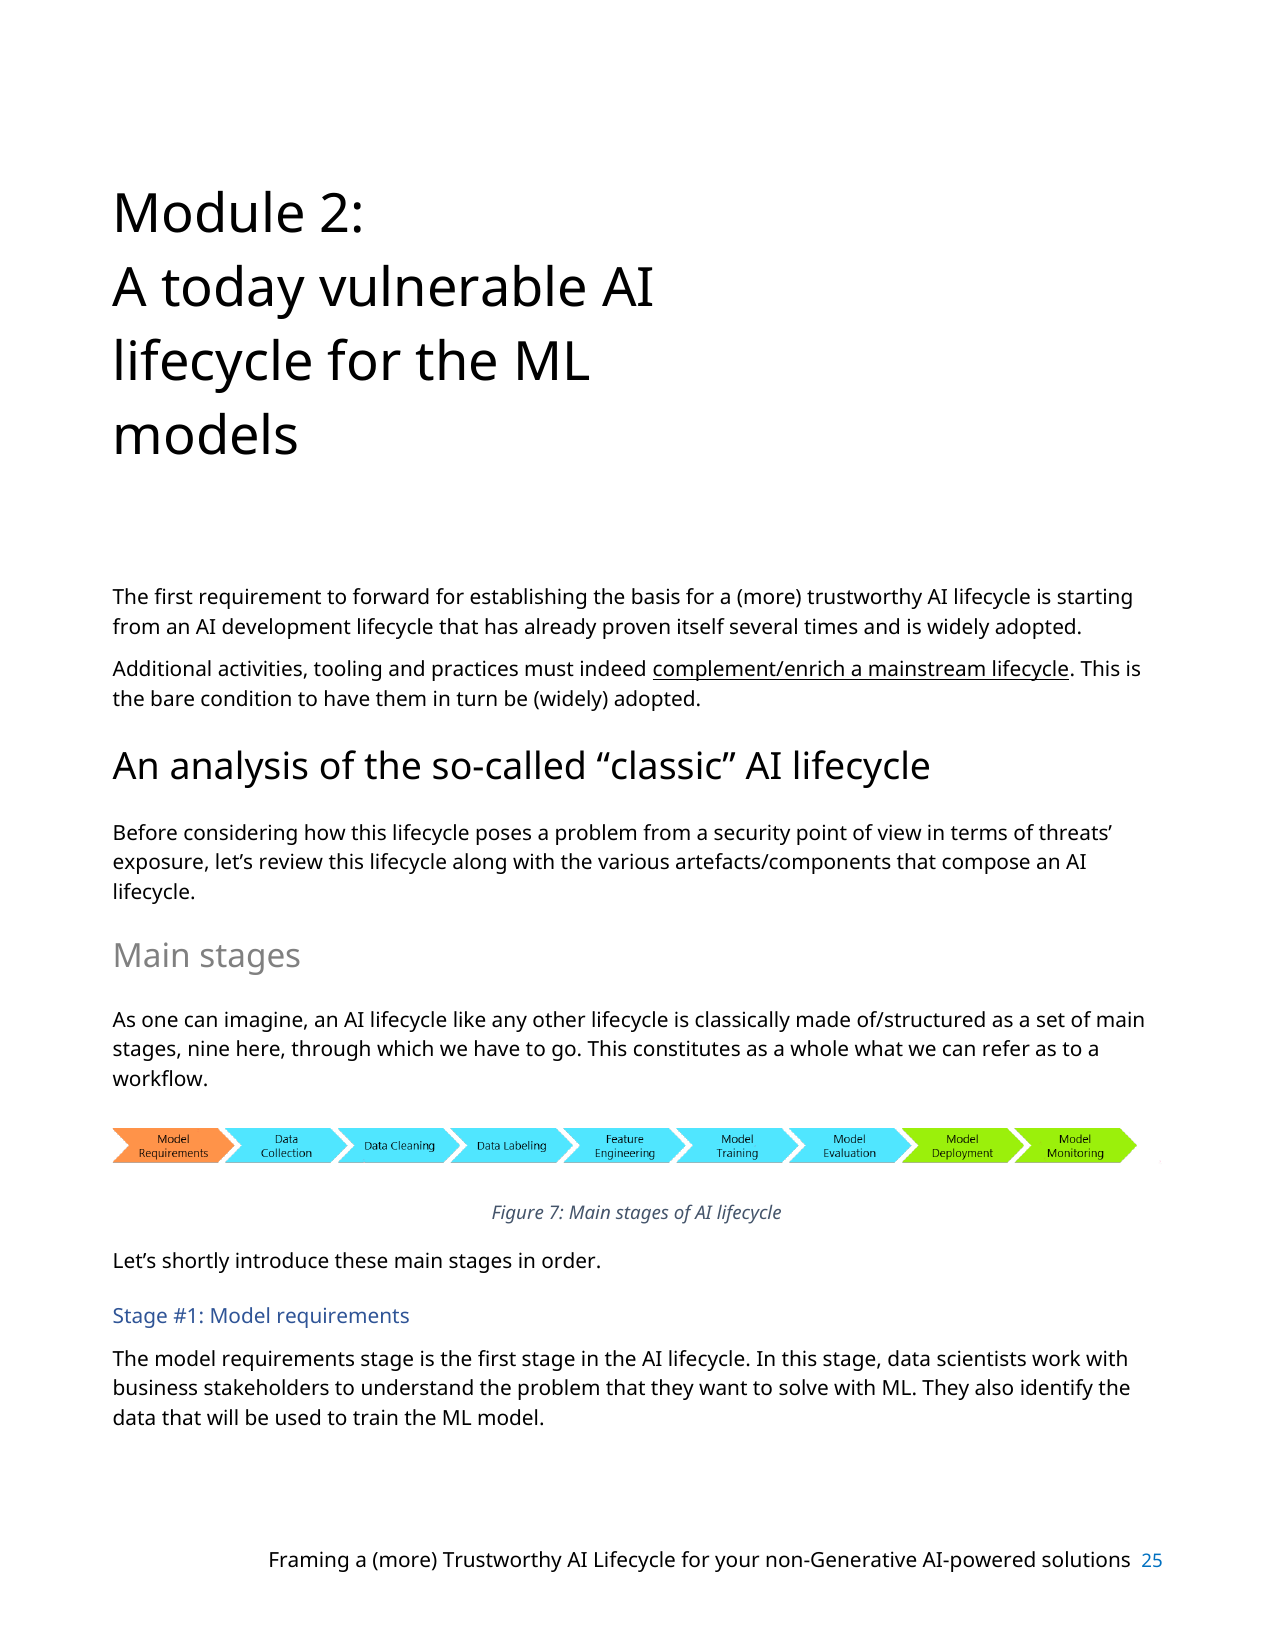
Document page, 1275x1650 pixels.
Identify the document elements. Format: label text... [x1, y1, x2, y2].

subtitle An analysis of the so-called “classic” AI lifecycle [112, 739, 1162, 790]
text The first requirement to forward for establishing the basis for a (more) trustworthy AI lifecycle is starting from an AI development lifecycle that has already proven itself several times and is widely adopted. [112, 582, 1162, 641]
subtitle Module 2: A today vulnerable AI lifecycle for the ML models [112, 175, 719, 470]
text Let’s shortly introduce these main stages in order. [112, 1247, 1162, 1275]
text Additional activities, tooling and practices must indeed complement/enrich a mainstream lifecycle. This is the bare condition to have them in turn be (widely) adopted. [112, 654, 1162, 713]
text Figure 7: Main stages of AI lifecycle [112, 1199, 1162, 1224]
picture [112, 1106, 1166, 1186]
subtitle Main stages [112, 932, 1162, 977]
text Stage #1: Model requirements [112, 1301, 1162, 1330]
text Before considering how this lifecycle poses a problem from a security point of view in terms of threats’ exposure, let’s review this lifecycle along with the various artefacts/components that compose an AI lifecycle. [112, 818, 1162, 906]
text The model requirements stage is the first stage in the AI lifecycle. In this stage, data scientists work with business stakeholders to understand the problem that they want to solve with ML. They also identify the data that will be used to train the ML model. [112, 1344, 1162, 1432]
text As one can imagine, an AI lifecycle like any other lifecycle is classically made of/structured as a set of main stages, nine here, through which we have to go. This constitutes as a whole what we can refer as to a workflow. [112, 1005, 1162, 1093]
